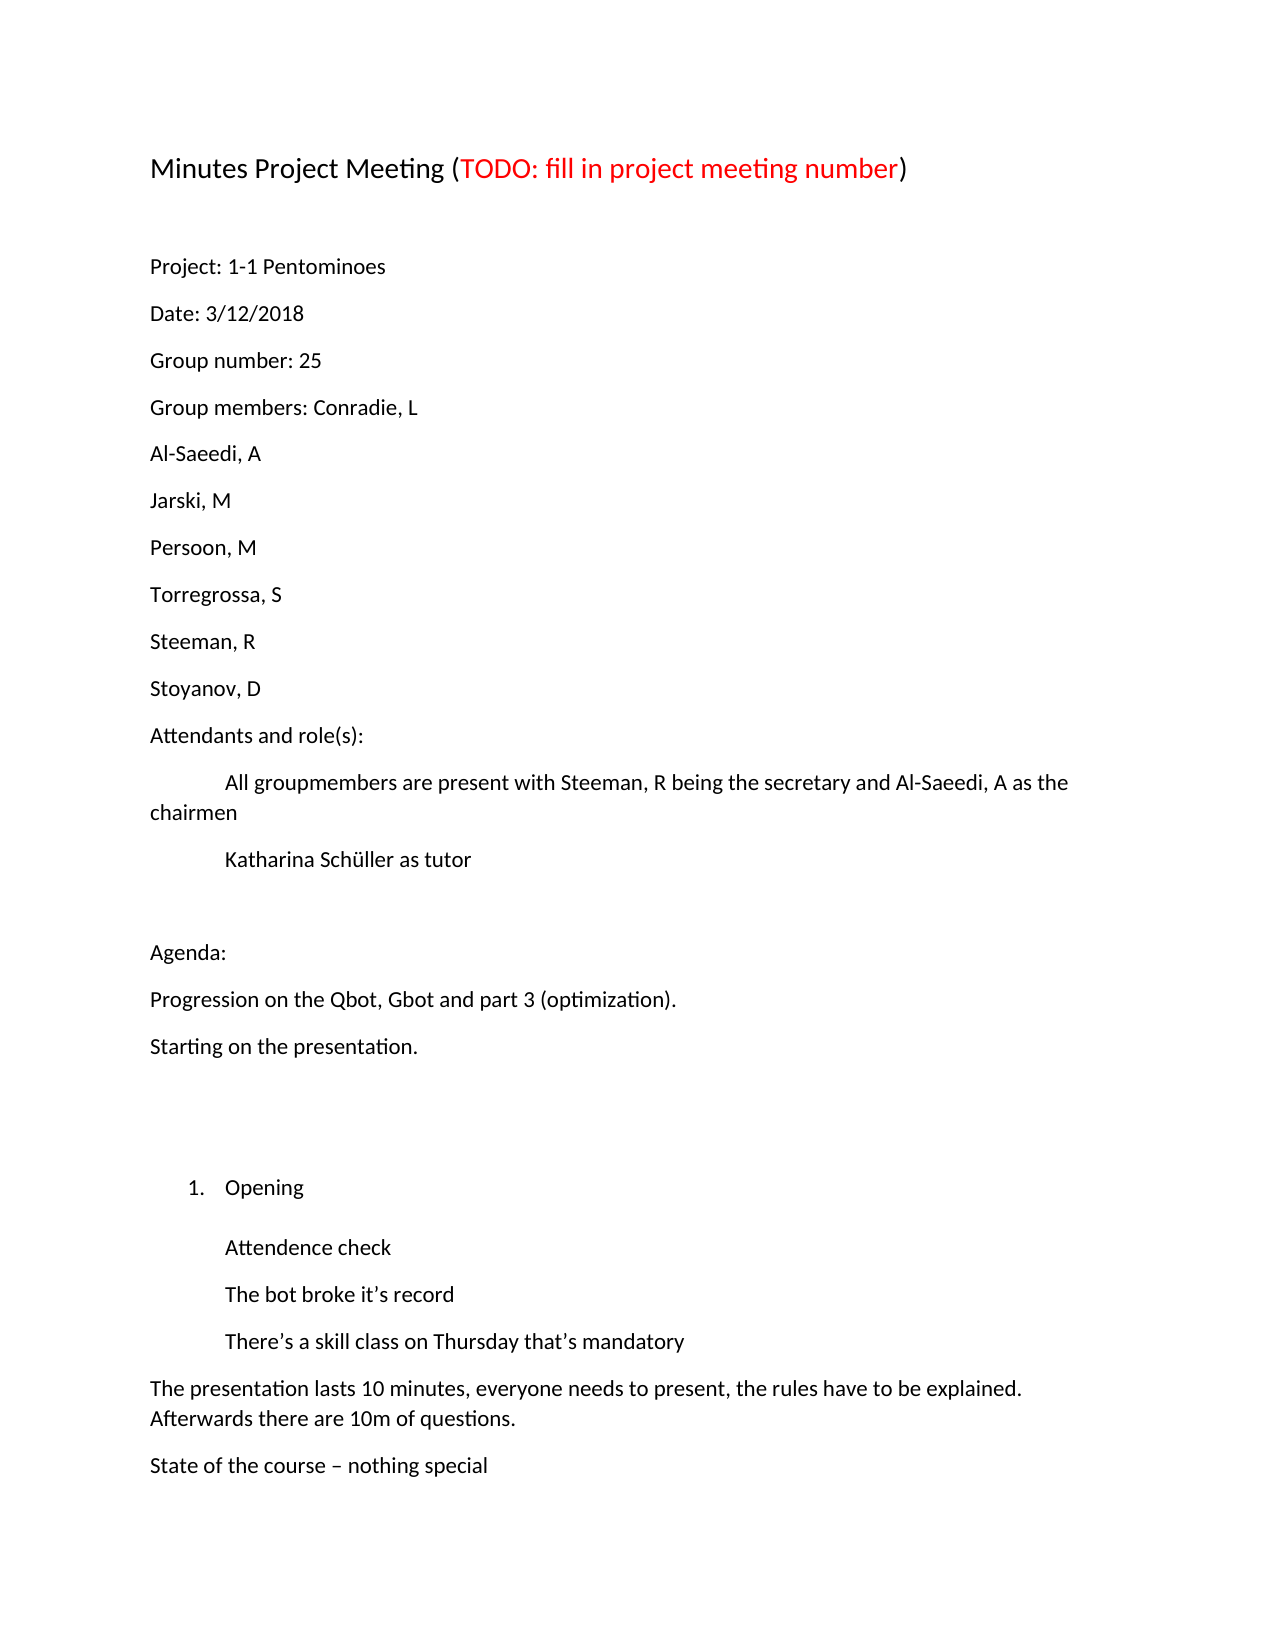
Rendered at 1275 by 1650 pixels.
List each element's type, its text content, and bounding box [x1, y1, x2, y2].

text All groupmembers are present with Steeman, R being the secretary and Al-Saeedi, A as the chairmen [150, 768, 1125, 826]
text Agenda: [150, 938, 1125, 966]
text Katharina Schüller as tutor [150, 845, 1125, 873]
text State of the course – nothing special [150, 1451, 1125, 1479]
text Torregrossa, S [150, 580, 1125, 608]
text Group number: 25 [150, 346, 1125, 374]
text Jarski, M [150, 486, 1125, 514]
text Steeman, R [150, 627, 1125, 655]
list Attendence check [225, 1233, 1125, 1261]
text Group members: Conradie, L [150, 393, 1125, 421]
text The bot broke it’s record [150, 1280, 1125, 1308]
text Project: 1-1 Pentominoes [150, 252, 1125, 280]
text Attendants and role(s): [150, 721, 1125, 749]
text Stoyanov, D [150, 674, 1125, 702]
text Progression on the Qbot, Gbot and part 3 (optimization). [150, 985, 1125, 1013]
text Persoon, M [150, 533, 1125, 561]
text The presentation lasts 10 minutes, everyone needs to present, the rules have to be explained. Afterwards there are 10m of questions. [150, 1374, 1125, 1432]
list Opening [187, 1173, 1125, 1201]
text Starting on the presentation. [150, 1032, 1125, 1060]
text Al-Saeedi, A [150, 439, 1125, 467]
text Minutes Project Meeting (TODO: fill in project meeting number) [150, 150, 1125, 186]
text Date: 3/12/2018 [150, 299, 1125, 327]
text There’s a skill class on Thursday that’s mandatory [150, 1327, 1125, 1355]
